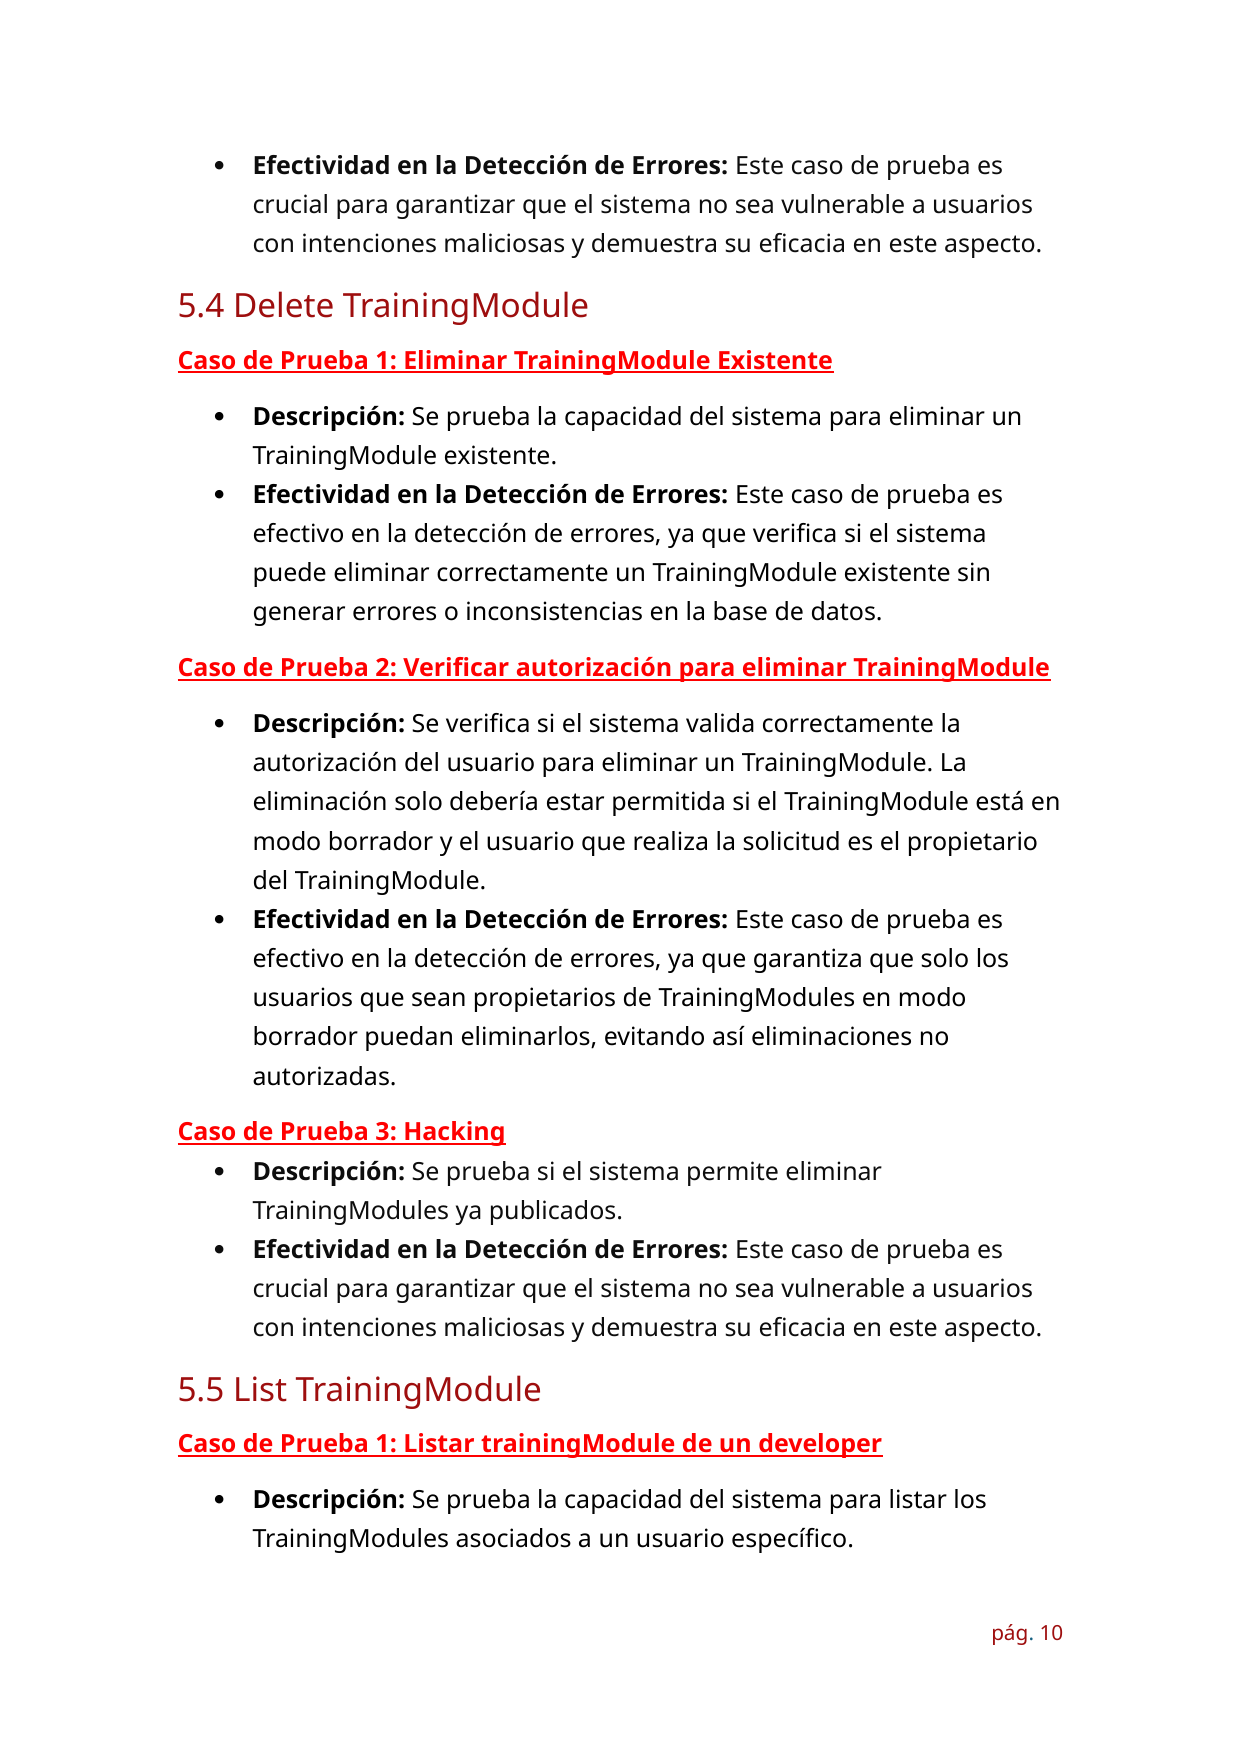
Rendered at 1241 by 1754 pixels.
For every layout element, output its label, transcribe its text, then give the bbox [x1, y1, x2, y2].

text Caso de Prueba 1: Listar trainingModule de un developer [177, 1426, 1063, 1460]
list Efectividad en la Detección de Errores: Este caso de prueba es crucial para garantizar que el sistema no sea vulnerable a usuarios con intenciones maliciosas y demuestra su eficacia en este aspecto. [215, 1231, 1063, 1344]
list Efectividad en la Detección de Errores: Este caso de prueba es crucial para garantizar que el sistema no sea vulnerable a usuarios con intenciones maliciosas y demuestra su eficacia en este aspecto. [215, 148, 1063, 260]
subtitle 5.4 Delete TrainingModule [177, 282, 1063, 327]
list Descripción: Se prueba la capacidad del sistema para listar los TrainingModules asociados a un usuario específico. [215, 1482, 1063, 1555]
list Efectividad en la Detección de Errores: Este caso de prueba es efectivo en la detección de errores, ya que garantiza que solo los usuarios que sean propietarios de TrainingModules en modo borrador puedan eliminarlos, evitando así eliminaciones no autorizadas. [215, 901, 1063, 1092]
subtitle 5.5 List TrainingModule [177, 1366, 1063, 1411]
list Efectividad en la Detección de Errores: Este caso de prueba es efectivo en la detección de errores, ya que verifica si el sistema puede eliminar correctamente un TrainingModule existente sin generar errores o inconsistencias en la base de datos. [215, 476, 1063, 628]
text Caso de Prueba 3: Hacking [177, 1114, 1063, 1148]
list Descripción: Se prueba la capacidad del sistema para eliminar un TrainingModule existente. [215, 398, 1063, 471]
text Caso de Prueba 2: Verificar autorización para eliminar TrainingModule [177, 650, 1063, 684]
list Descripción: Se verifica si el sistema valida correctamente la autorización del usuario para eliminar un TrainingModule. La eliminación solo debería estar permitida si el TrainingModule está en modo borrador y el usuario que realiza la solicitud es el propietario del TrainingModule. [215, 706, 1063, 896]
text Caso de Prueba 1: Eliminar TrainingModule Existente [177, 342, 1063, 376]
list Descripción: Se prueba si el sistema permite eliminar TrainingModules ya publicados. [215, 1153, 1063, 1226]
